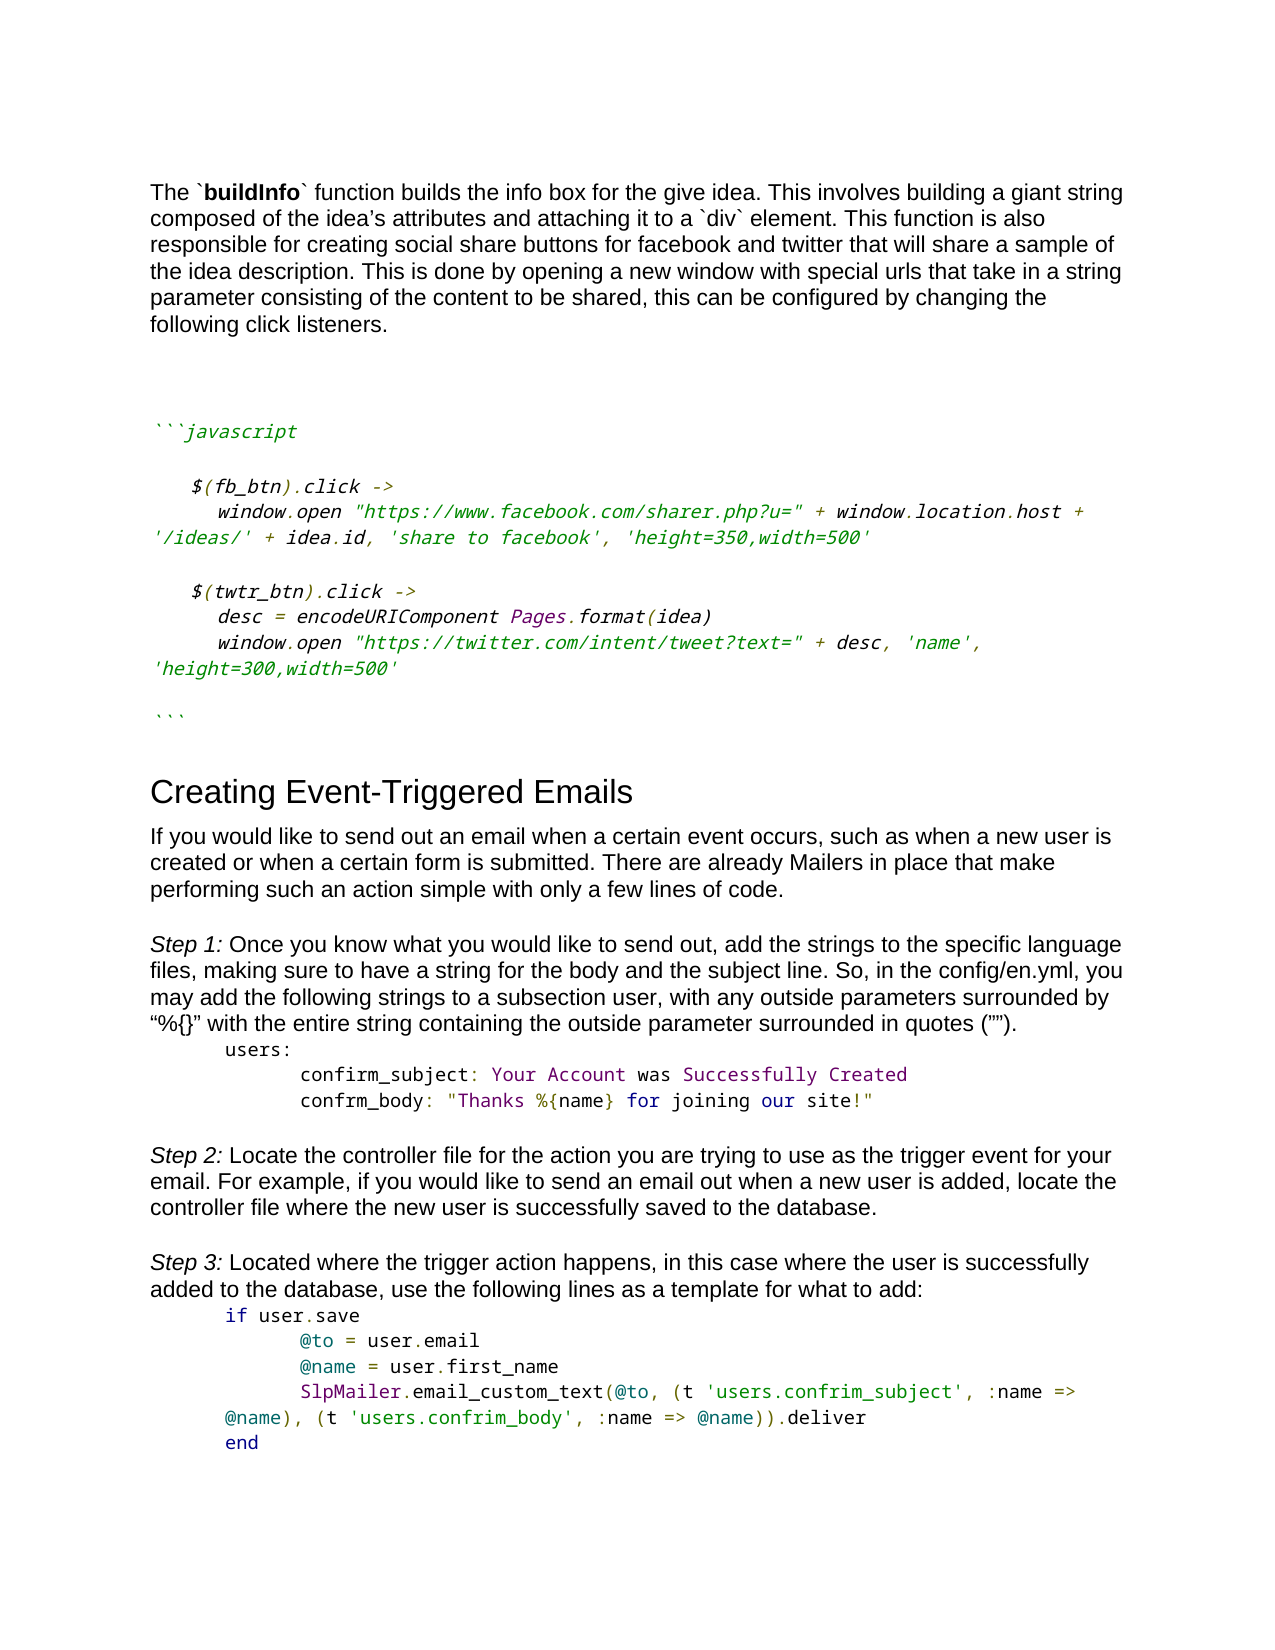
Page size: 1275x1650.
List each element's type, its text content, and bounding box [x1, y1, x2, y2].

text confirm_subject: Your Account was Successfully Created [150, 1062, 1125, 1087]
text ``` [150, 709, 1125, 734]
text ```javascript [150, 419, 1125, 444]
text SlpMailer.email_custom_text(@to, (t 'users.confrim_subject', :name => @name), (t 'users.confrim_body', :name => @name)).deliver [225, 1379, 1125, 1430]
text @name = user.first_name [225, 1353, 1125, 1379]
text users: [150, 1036, 1125, 1062]
text confrm_body: "Thanks %{name} for joining our site!" [150, 1087, 1125, 1113]
text Step 3: Located where the trigger action happens, in this case where the user is successfully added to the database, use the following lines as a template for what to add: [150, 1249, 1125, 1302]
text window.open "https://www.facebook.com/sharer.php?u=" + window.location.host + '/ideas/' + idea.id, 'share to facebook', 'height=350,width=500' [150, 498, 1125, 549]
text If you would like to send out an email when a certain event occurs, such as when a new user is created or when a certain form is submitted. There are already Mailers in place that make performing such an action simple with only a few lines of code. [150, 823, 1125, 902]
text $(twtr_btn).click -> [150, 578, 1125, 604]
text Creating Event-Triggered Emails [150, 772, 1125, 811]
text Step 2: Locate the controller file for the action you are trying to use as the trigger event for your email. For example, if you would like to send an email out when a new user is added, locate the controller file where the new user is successfully saved to the database. [150, 1142, 1125, 1221]
text end [225, 1430, 1125, 1455]
text $(fb_btn).click -> [150, 473, 1125, 498]
text if user.save [150, 1302, 1125, 1328]
text Step 1: Once you know what you would like to send out, add the strings to the specific language files, making sure to have a string for the body and the subject line. So, in the config/en.yml, you may add the following strings to a subsection user, with any outside parameters surrounded by “%{}” with the entire string containing the outside parameter surrounded in quotes (””). [150, 931, 1125, 1036]
text @to = user.email [225, 1328, 1125, 1353]
text window.open "https://twitter.com/intent/tweet?text=" + desc, 'name', 'height=300,width=500' [150, 629, 1125, 680]
text desc = encodeURIComponent Pages.format(idea) [150, 604, 1125, 629]
